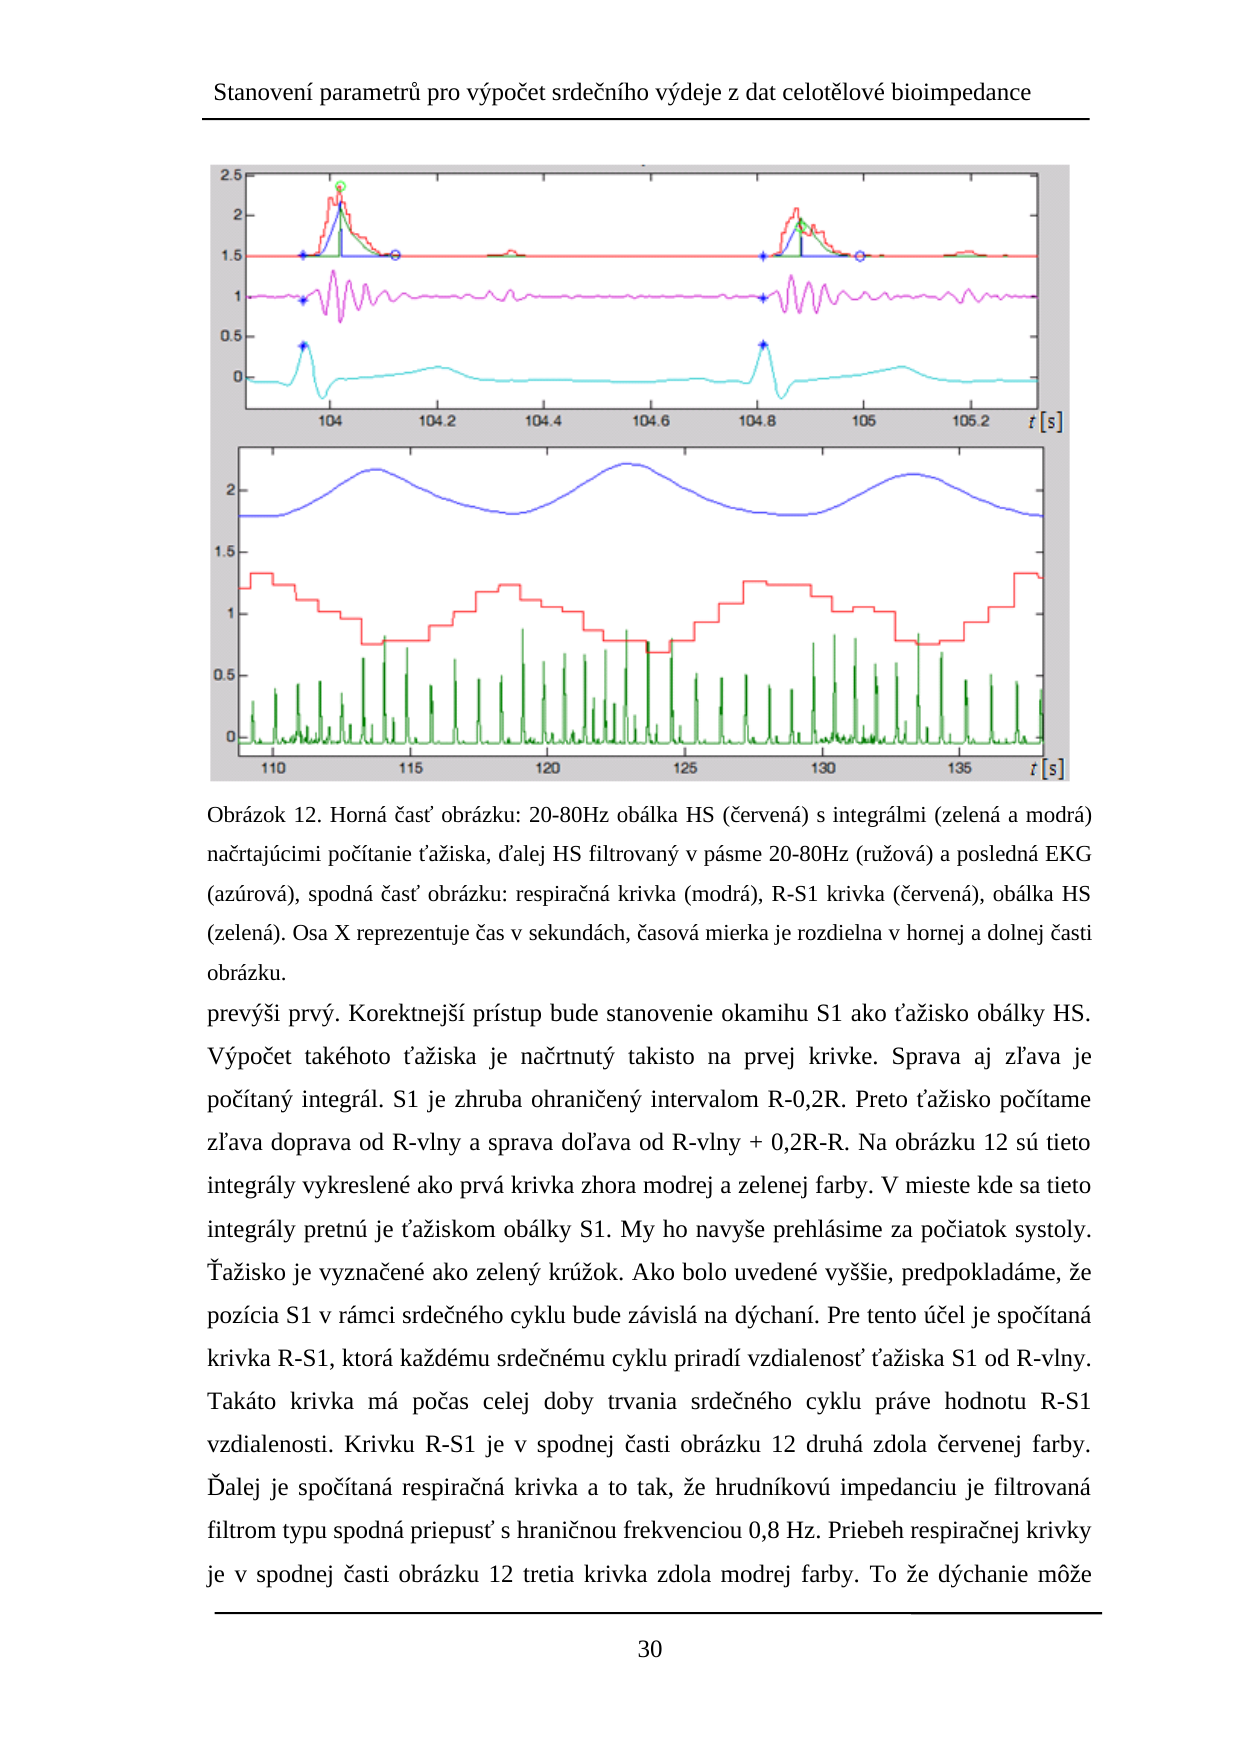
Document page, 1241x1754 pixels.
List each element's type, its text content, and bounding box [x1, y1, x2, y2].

picture [206, 162, 1073, 783]
